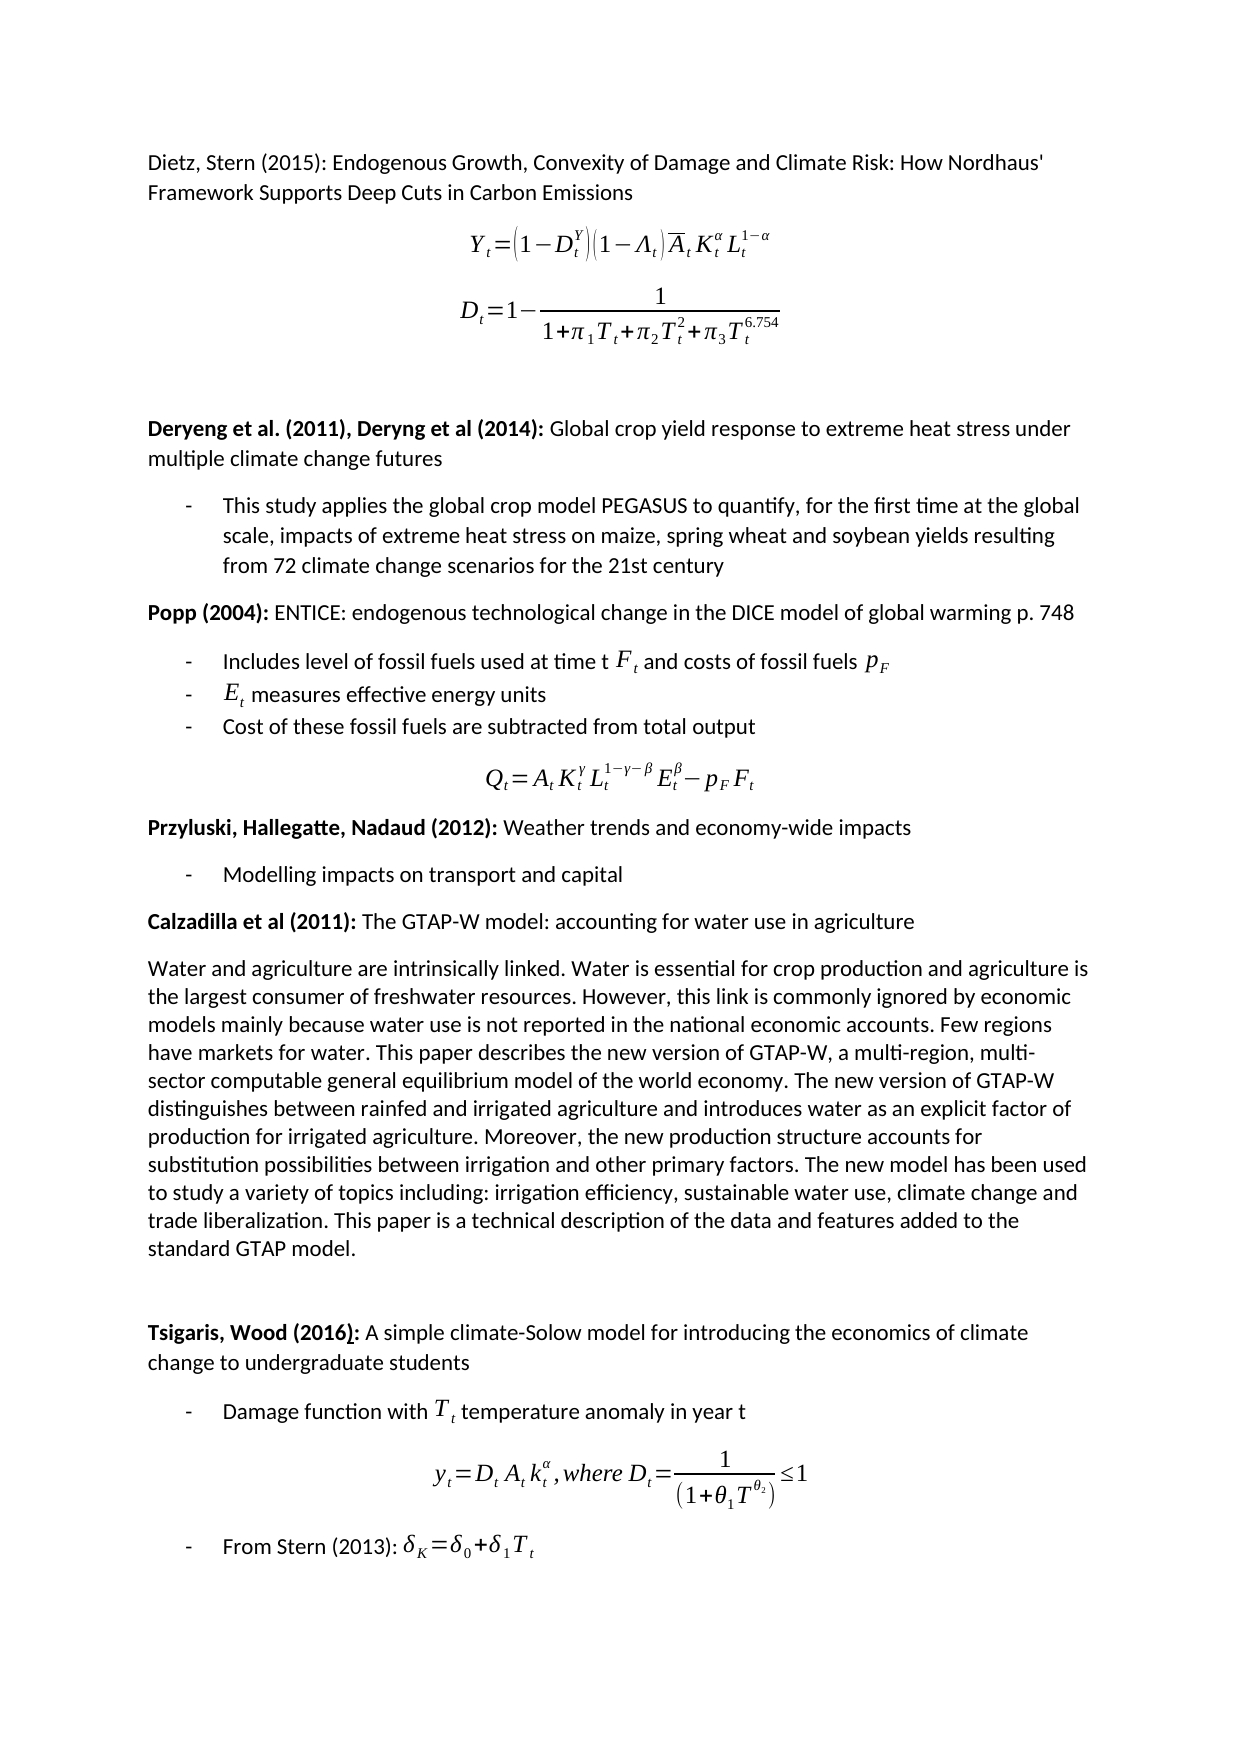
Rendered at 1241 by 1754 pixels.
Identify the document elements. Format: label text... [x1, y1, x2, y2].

text Dietz, Stern (2015): Endogenous Growth, Convexity of Damage and Climate Risk: How Nordhaus' Framework Supports Deep Cuts in Carbon Emissions [148, 148, 1093, 206]
text Przyluski, Hallegatte, Nadaud (2012): Weather trends and economy-wide impacts [148, 813, 1093, 841]
list measures effective energy units [185, 679, 1093, 710]
text Tsigaris, Wood (2016): A simple climate-Solow model for introducing the economics of climate change to undergraduate students [148, 1318, 1093, 1376]
text distinguishes between rainfed and irrigated agriculture and introduces water as an explicit factor of [148, 1094, 1093, 1122]
list Cost of these fossil fuels are subtracted from total output [185, 712, 1093, 741]
text Deryeng et al. (2011), Deryng et al (2014): Global crop yield response to extreme heat stress under multiple climate change futures [148, 414, 1093, 472]
list Damage function with temperature anomaly in year t [185, 1395, 1093, 1426]
text Popp (2004): ENTICE: endogenous technological change in the DICE model of global warming p. 748 [148, 598, 1093, 627]
text Calzadilla et al (2011): The GTAP-W model: accounting for water use in agriculture [148, 907, 1093, 935]
text production for irrigated agriculture. Moreover, the new production structure accounts for substitution possibilities between irrigation and other primary factors. The new model has been used to study a variety of topics including: irrigation efficiency, sustainable water use, climate change and trade liberalization. This paper is a technical description of the data and features added to the standard GTAP model. [148, 1122, 1093, 1262]
list Includes level of fossil fuels used at time t and costs of fossil fuels [185, 645, 1093, 677]
text models mainly because water use is not reported in the national economic accounts. Few regions have markets for water. This paper describes the new version of GTAP-W, a multi-region, multi-sector computable general equilibrium model of the world economy. The new version of GTAP-W [148, 1010, 1093, 1094]
list From Stern (2013): [185, 1531, 1093, 1562]
list Modelling impacts on transport and capital [185, 860, 1093, 888]
list This study applies the global crop model PEGASUS to quantify, for the first time at the global scale, impacts of extreme heat stress on maize, spring wheat and soybean yields resulting from 72 climate change scenarios for the 21st century [185, 491, 1093, 580]
text Water and agriculture are intrinsically linked. Water is essential for crop production and agriculture is [148, 954, 1093, 982]
text the largest consumer of freshwater resources. However, this link is commonly ignored by economic [148, 982, 1093, 1010]
